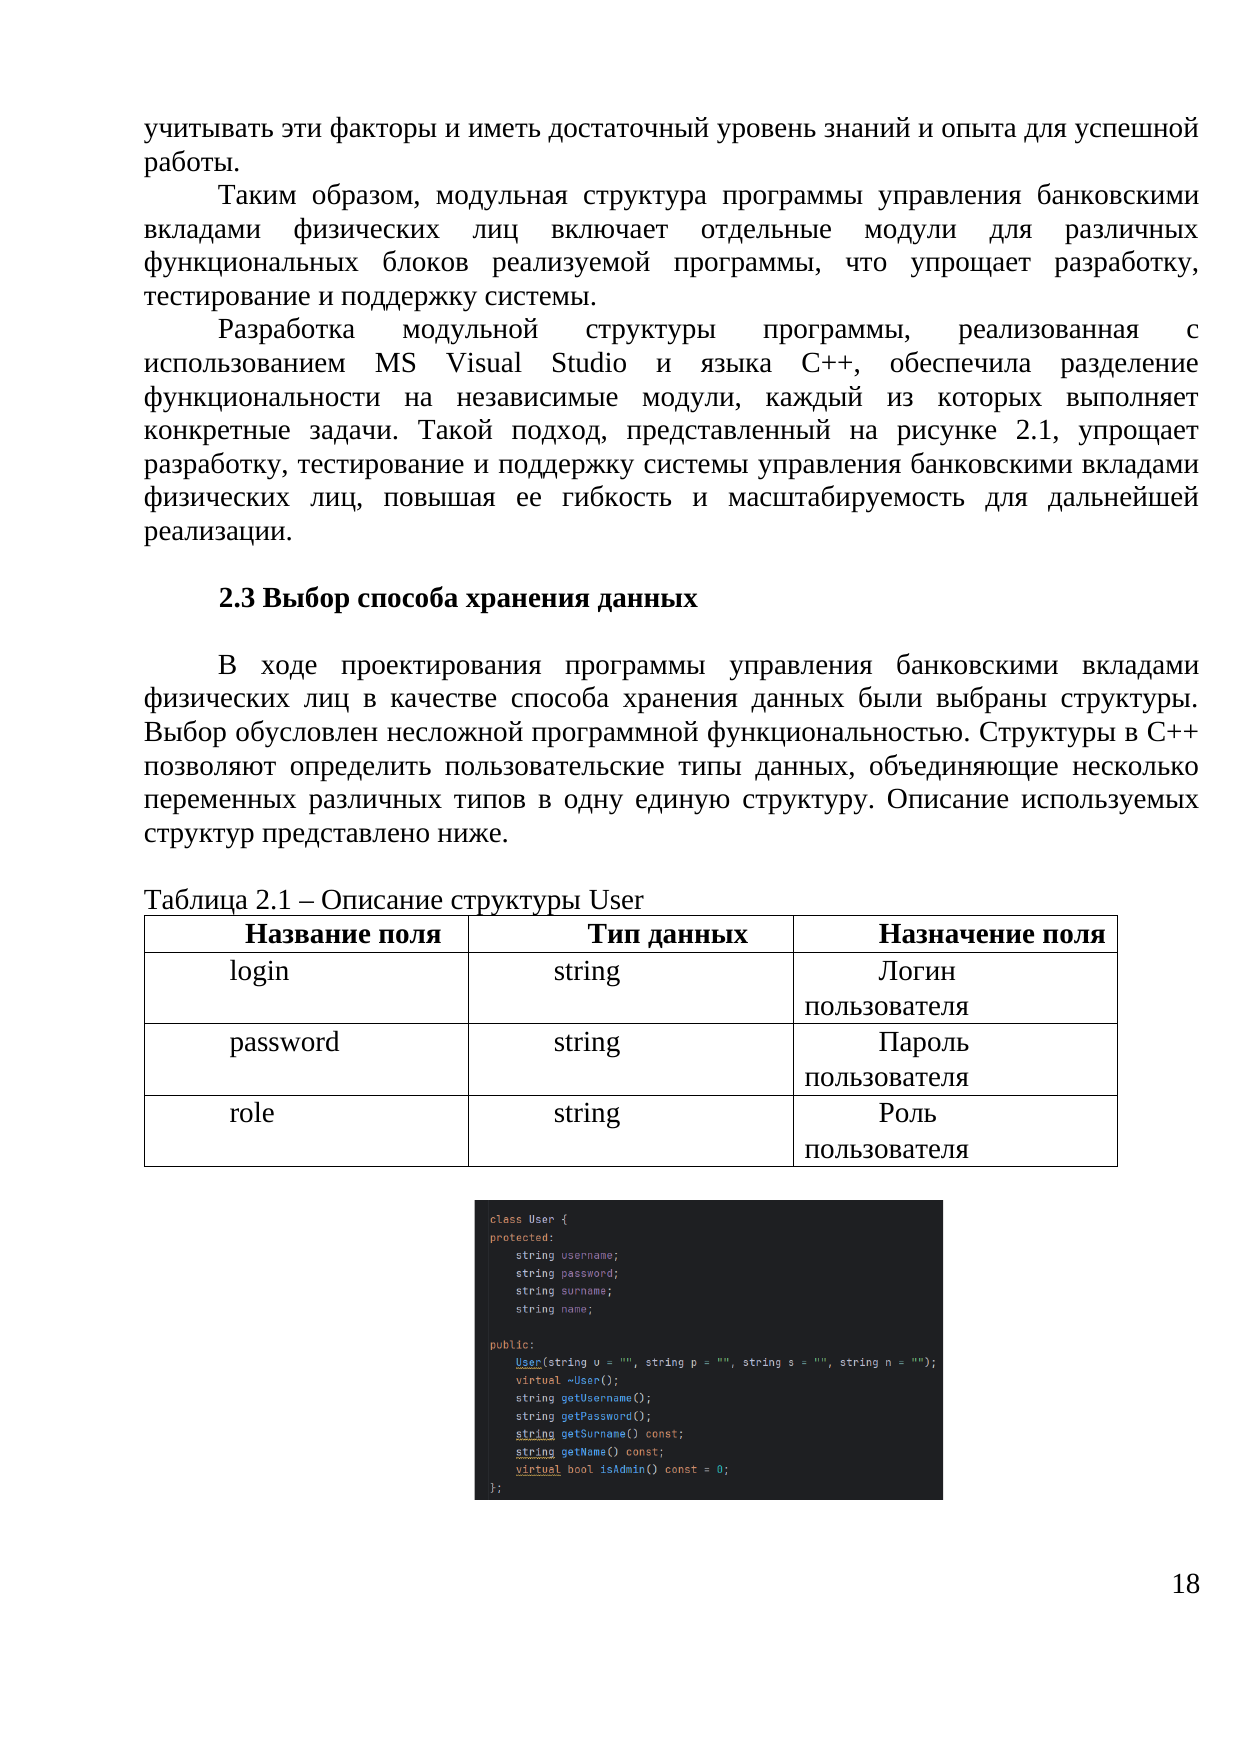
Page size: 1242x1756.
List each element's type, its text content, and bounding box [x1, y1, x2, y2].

table_cell role [145, 1096, 468, 1166]
text В ходе проектирования программы управления банковскими вкладами физических лиц в качестве способа хранения данных были выбраны структуры. Выбор обусловлен несложной программной функциональностью. Структуры в C++ позволяют определить пользовательские типы данных, объединяющие несколько переменных различных типов в одну единую структуру. Описание используемых структур представлено ниже. [144, 647, 1200, 848]
table_cell string [469, 1096, 793, 1166]
text Таблица 2.1 – Описание структуры User [144, 882, 1200, 915]
table_cell Роль пользователя [794, 1096, 1117, 1166]
table_cell password [145, 1024, 468, 1094]
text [144, 110, 1200, 177]
text Разработка модульной структуры программы, реализованная с использованием MS Visual Studio и языка C++, обеспечила разделение функциональности на независимые модули, каждый из которых выполняет конкретные задачи. Такой подход, представленный на рисунке 2.1, упрощает разработку, тестирование и поддержку системы управления банковскими вкладами физических лиц, повышая ее гибкость и масштабируемость для дальнейшей реализации. [144, 312, 1200, 546]
table_cell string [469, 953, 793, 1023]
table_header Название поля [145, 916, 468, 952]
table_cell login [145, 953, 468, 1023]
picture [474, 1200, 944, 1500]
table_header Тип данных [469, 916, 793, 952]
table_cell Логин пользователя [794, 953, 1117, 1023]
table_cell string [469, 1024, 793, 1094]
text 2.3 Выбор способа хранения данных [219, 580, 1200, 613]
table_cell Пароль пользователя [794, 1024, 1117, 1094]
text Таким образом, модульная структура программы управления банковскими вкладами физических лиц включает отдельные модули для различных функциональных блоков реализуемой программы, что упрощает разработку, тестирование и поддержку системы. [144, 177, 1200, 312]
table_header Назначение поля [794, 916, 1117, 952]
